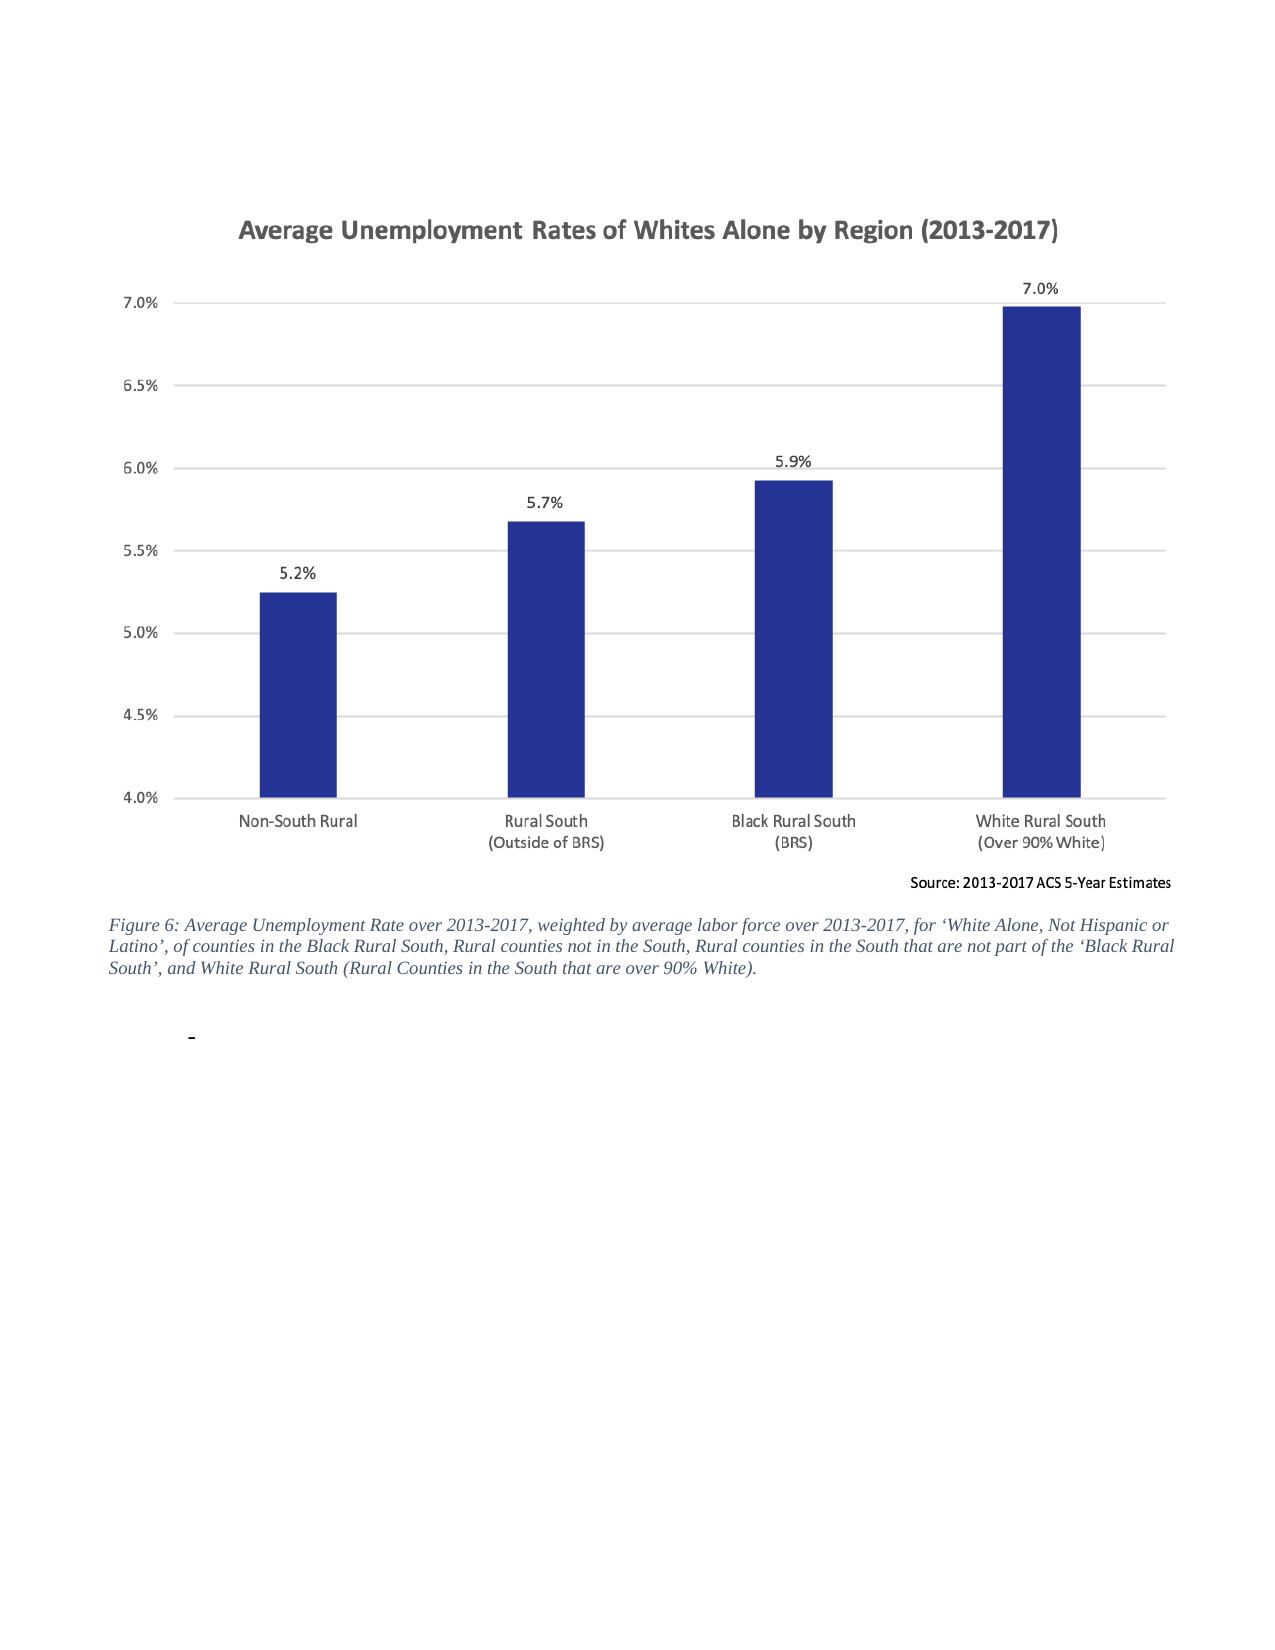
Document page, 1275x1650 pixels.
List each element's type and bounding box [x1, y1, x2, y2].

picture [108, 196, 1182, 902]
